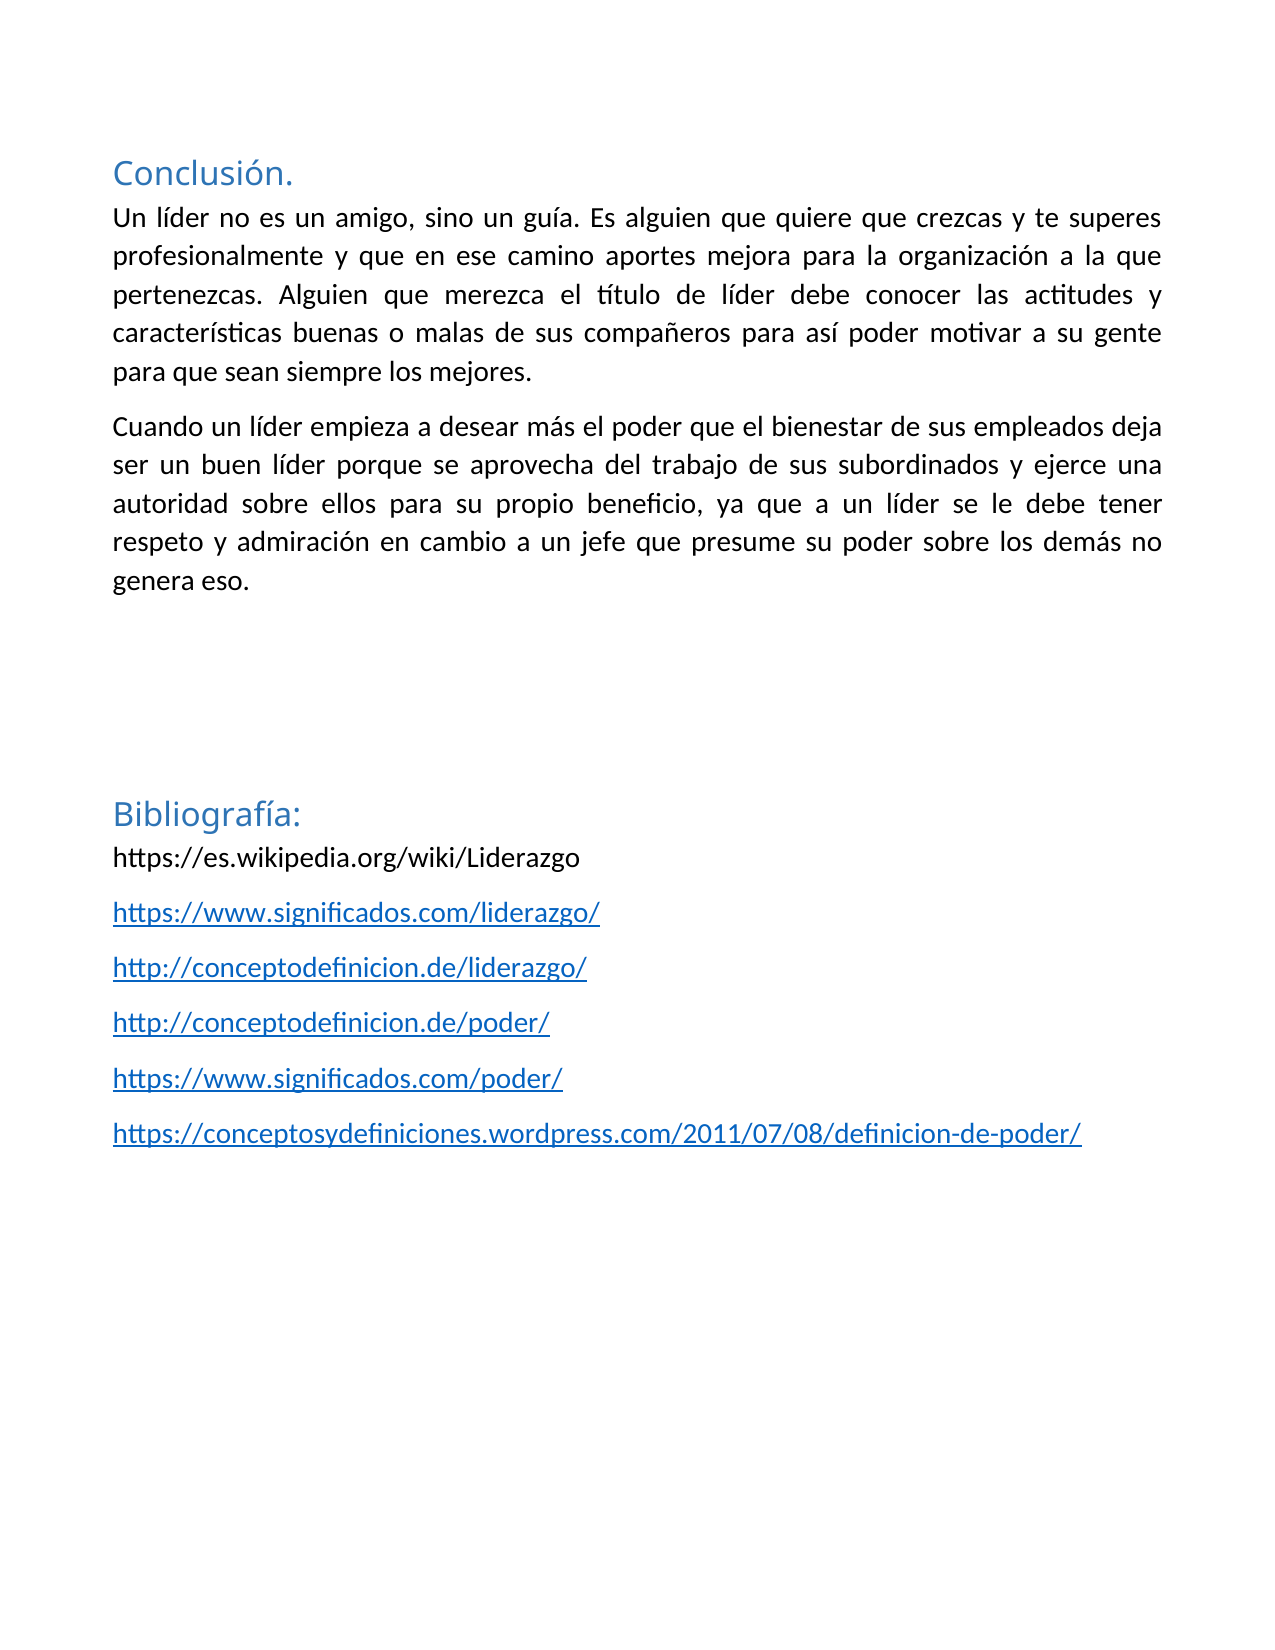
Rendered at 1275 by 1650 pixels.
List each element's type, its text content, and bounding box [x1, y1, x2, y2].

text https://es.wikipedia.org/wiki/Liderazgo [112, 839, 1162, 875]
text Un líder no es un amigo, sino un guía. Es alguien que quiere que crezcas y te superes profesionalmente y que en ese camino aportes mejora para la organización a la que pertenezcas. Alguien que merezca el título de líder debe conocer las actitudes y características buenas o malas de sus compañeros para así poder motivar a su gente para que sean siempre los mejores. [112, 199, 1162, 388]
text https://www.significados.com/liderazgo/ [112, 894, 1162, 930]
subtitle Bibliografía: [112, 790, 1162, 836]
text Cuando un líder empieza a desear más el poder que el bienestar de sus empleados deja ser un buen líder porque se aprovecha del trabajo de sus subordinados y ejerce una autoridad sobre ellos para su propio beneficio, ya que a un líder se le debe tener respeto y admiración en cambio a un jefe que presume su poder sobre los demás no genera eso. [112, 408, 1162, 597]
subtitle Conclusión. [112, 150, 1162, 195]
text http://conceptodefinicion.de/poder/ [112, 1004, 1162, 1040]
text https://www.significados.com/poder/ [112, 1060, 1162, 1095]
text https://conceptosydefiniciones.wordpress.com/2011/07/08/definicion-de-poder/ [112, 1115, 1162, 1150]
text http://conceptodefinicion.de/liderazgo/ [112, 949, 1162, 985]
